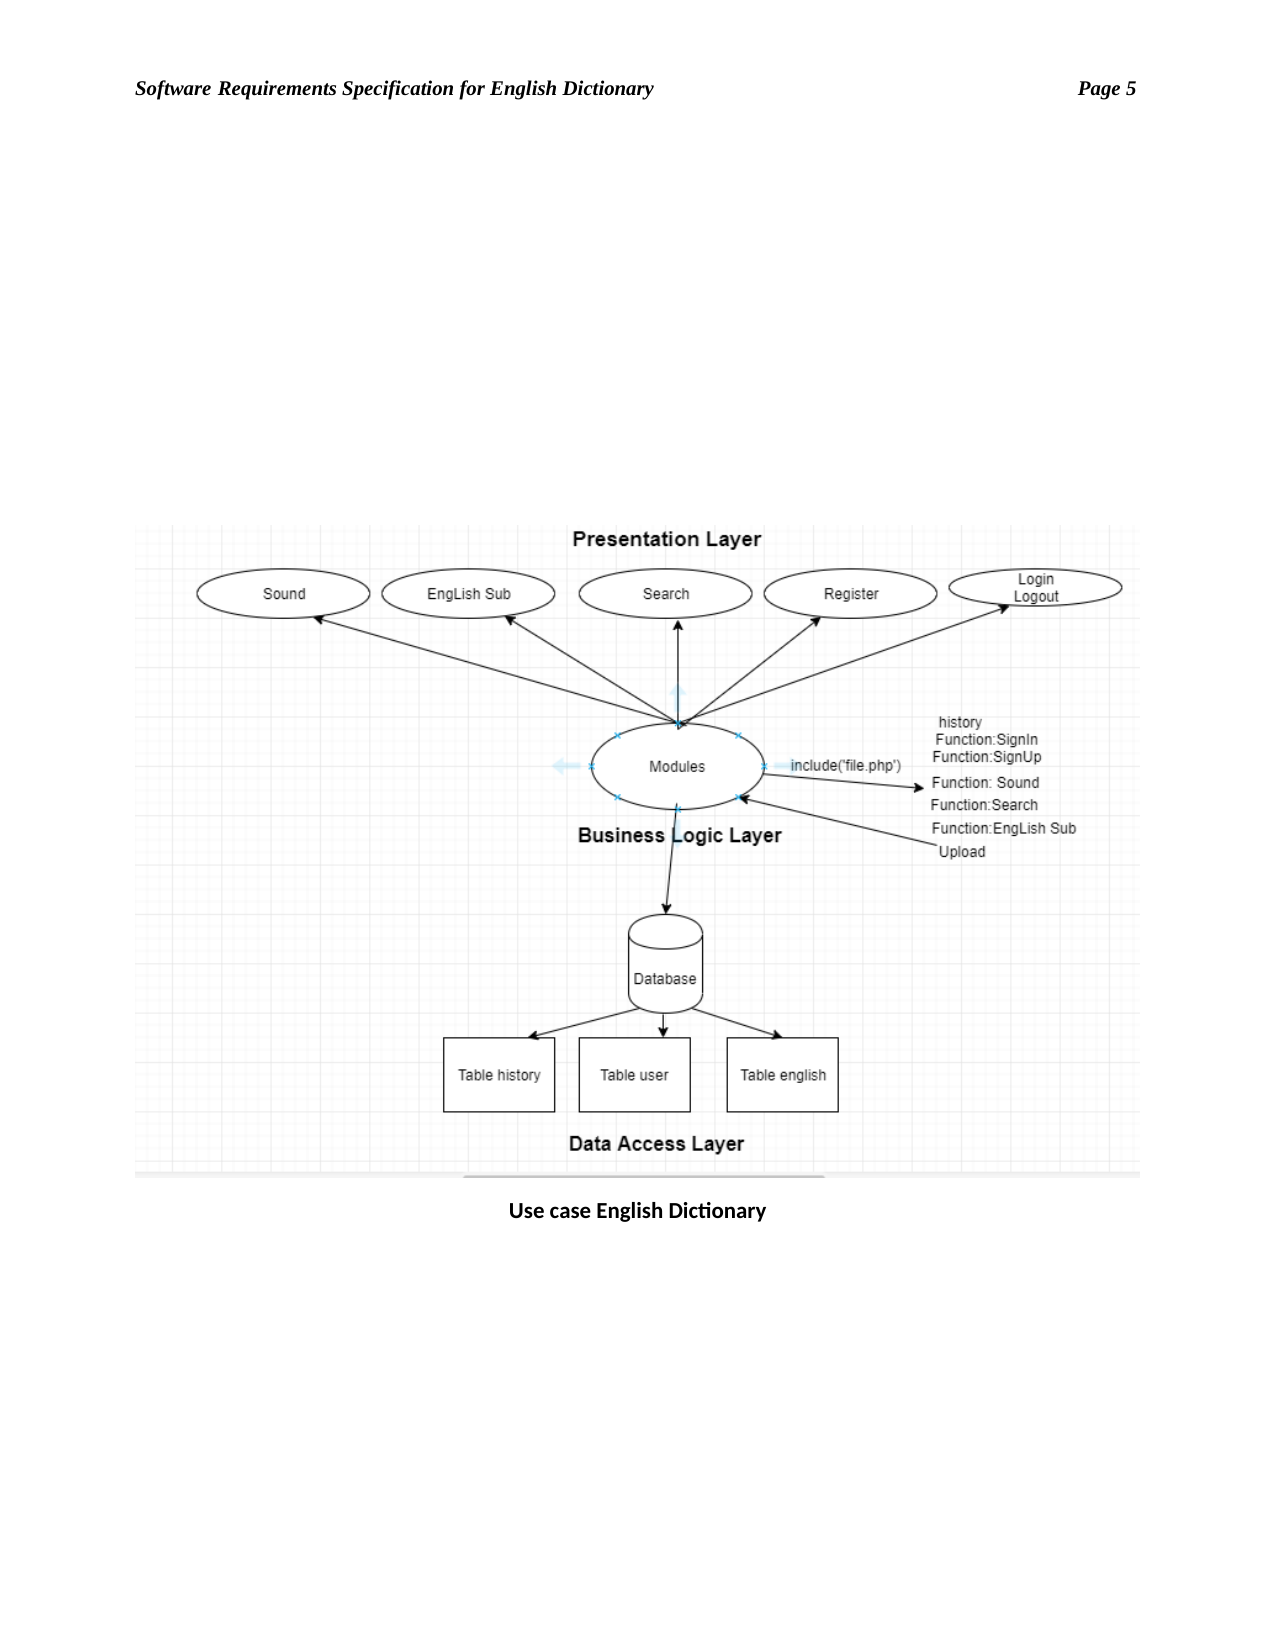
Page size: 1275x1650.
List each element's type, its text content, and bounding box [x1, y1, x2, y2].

text Use case English Dictionary [135, 1197, 1140, 1224]
picture [135, 525, 1140, 1178]
